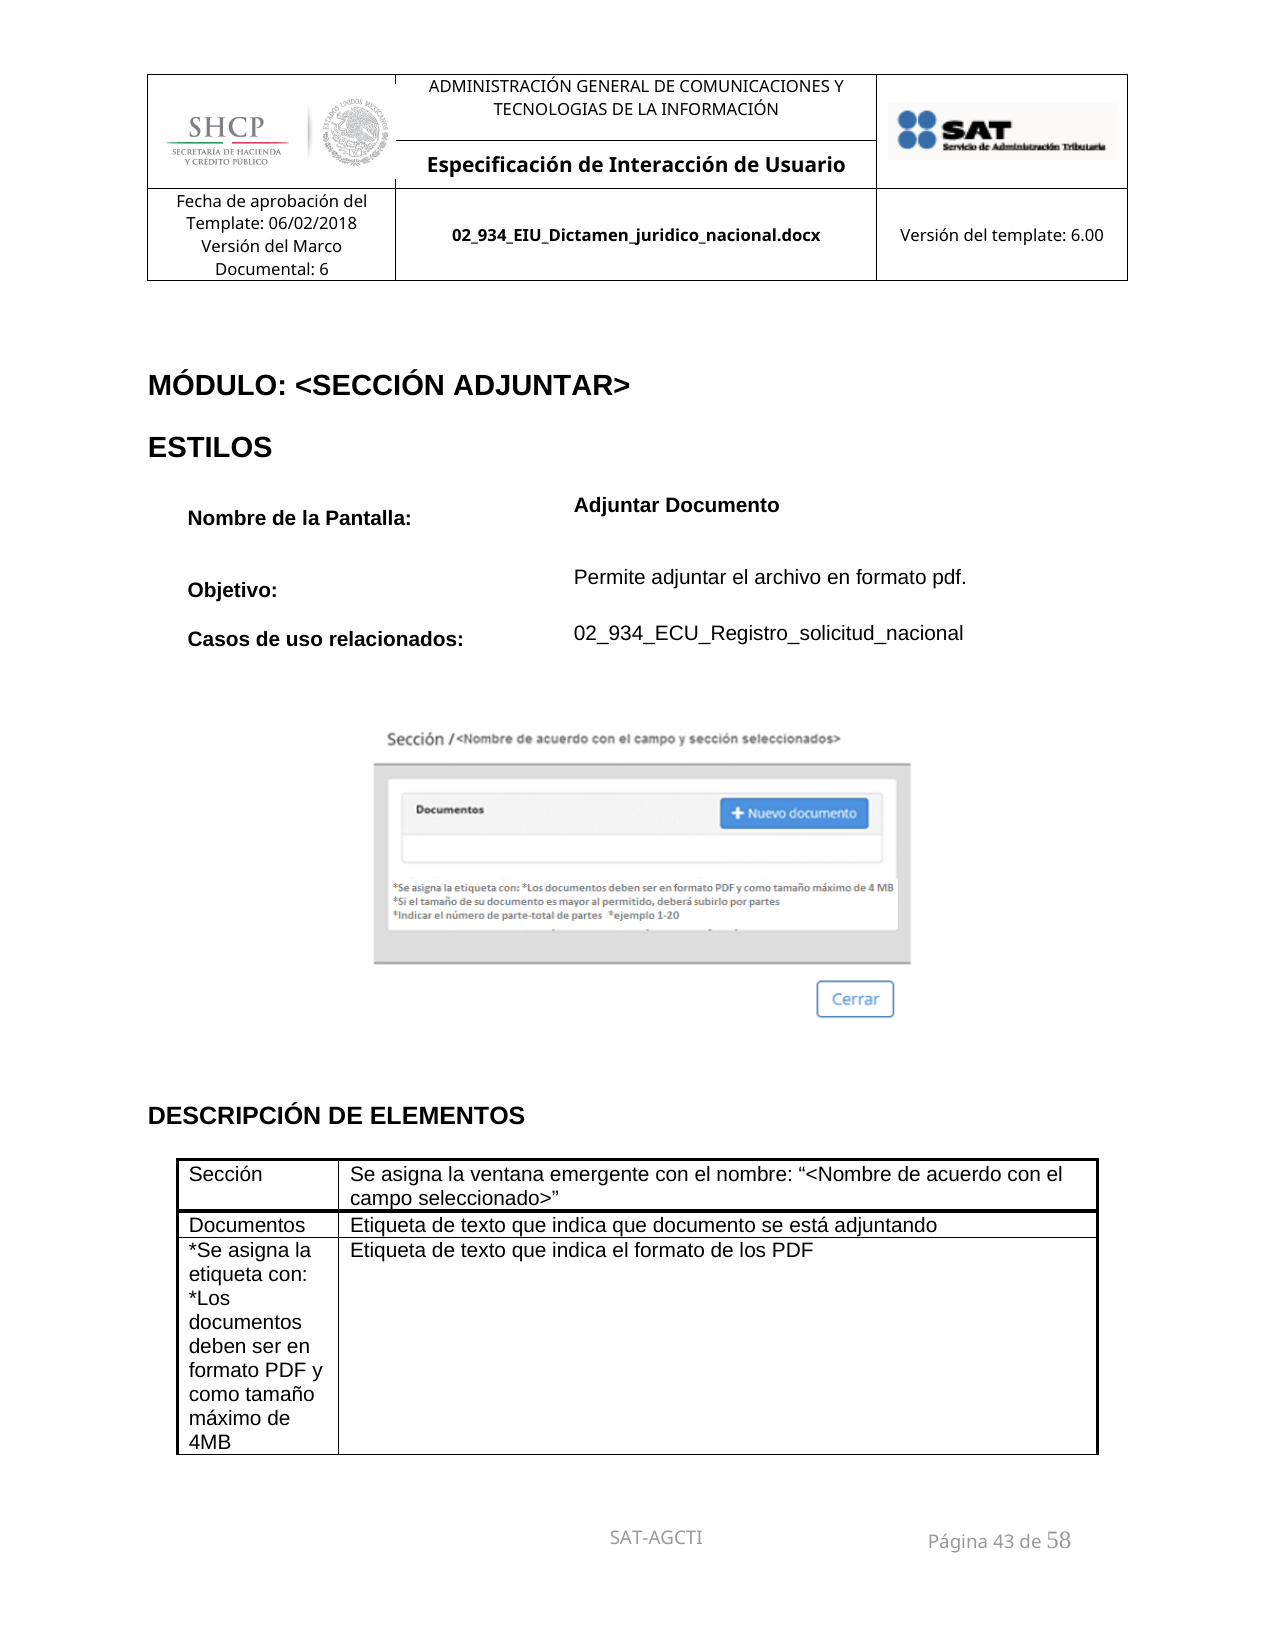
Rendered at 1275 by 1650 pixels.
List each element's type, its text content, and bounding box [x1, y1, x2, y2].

picture [158, 84, 396, 179]
table_header Nombre de la Pantalla: [176, 493, 562, 565]
subtitle Descripción de Elementos [148, 1101, 1127, 1129]
picture [359, 720, 917, 1031]
table_cell 02_934_ECU_Registro_solicitud_nacional [563, 614, 1099, 663]
table_cell *Se asigna la etiqueta con: *Los documentos deben ser en formato PDF y como tamaño máximo de 4MB [179, 1238, 338, 1453]
table_cell Etiqueta de texto que indica el formato de los PDF [339, 1238, 1096, 1453]
table_cell Permite adjuntar el archivo en formato pdf. [563, 565, 1099, 614]
table_cell Casos de uso relacionados: [176, 614, 562, 663]
table_header Sección [179, 1161, 338, 1209]
table_cell Etiqueta de texto que indica que documento se está adjuntando [339, 1213, 1096, 1236]
table_header Adjuntar Documento [563, 493, 1099, 565]
table_cell Documentos [179, 1213, 338, 1236]
picture [887, 103, 1118, 160]
table_header Se asigna la ventana emergente con el nombre: “<Nombre de acuerdo con el campo seleccionado>” [339, 1161, 1096, 1209]
subtitle Módulo: <Sección adjuntar> [148, 368, 1127, 401]
subtitle ESTILOS [148, 431, 1127, 464]
table_cell Objetivo: [176, 565, 562, 614]
